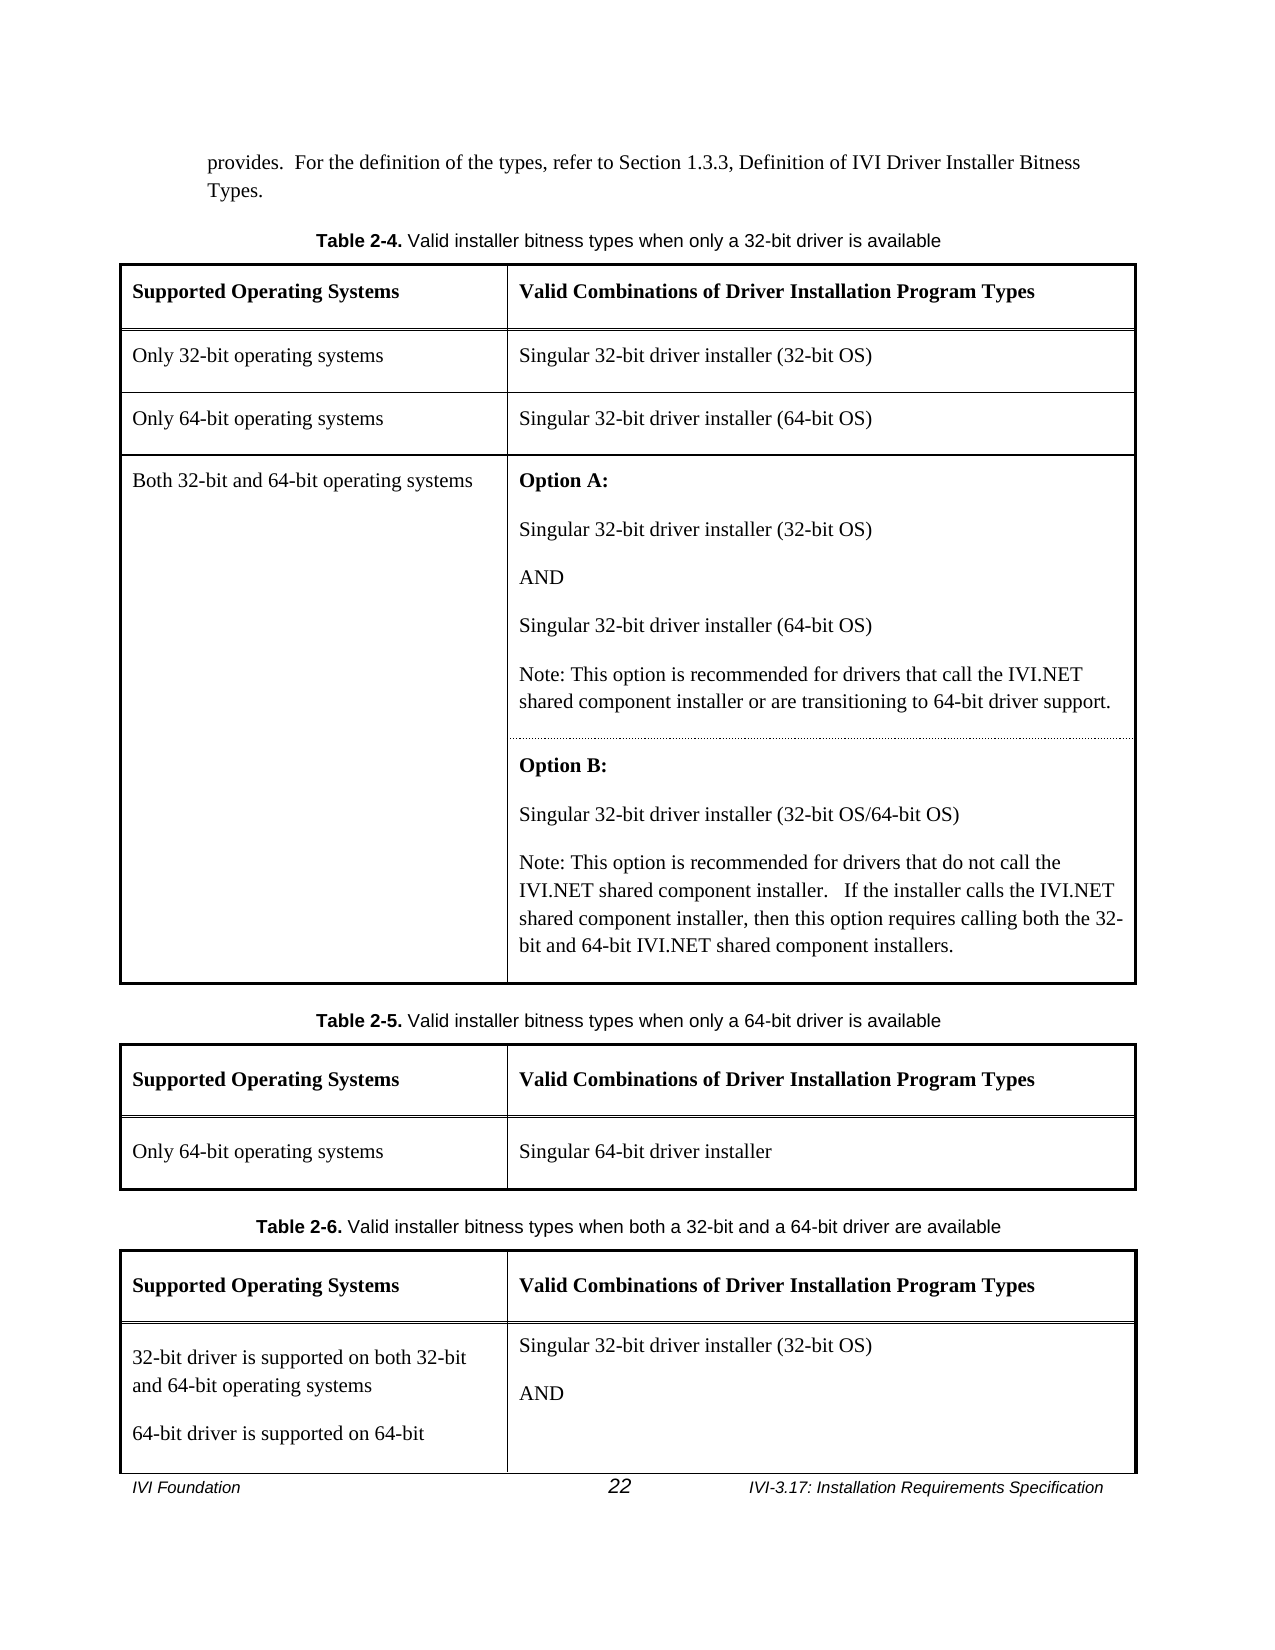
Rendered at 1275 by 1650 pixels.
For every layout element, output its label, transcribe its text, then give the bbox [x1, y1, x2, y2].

table_header Valid Combinations of Driver Installation Program Types [508, 1252, 1134, 1321]
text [207, 150, 1125, 202]
table_header Supported Operating Systems [122, 1252, 507, 1321]
text Table 2-5. Valid installer bitness types when only a 64-bit driver is available [132, 1010, 1125, 1031]
table_header Supported Operating Systems [122, 1046, 507, 1115]
table_cell Singular 64-bit driver installer [508, 1118, 1134, 1188]
table_header Supported Operating Systems [122, 266, 507, 327]
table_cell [508, 1324, 1134, 1472]
table_header Valid Combinations of Driver Installation Program Types [508, 1046, 1134, 1115]
table_cell Only 32-bit operating systems [122, 331, 507, 391]
text Table 2-6. Valid installer bitness types when both a 32-bit and a 64-bit driver are available [132, 1216, 1125, 1237]
table_cell Singular 32-bit driver installer (32-bit OS) [508, 331, 1134, 391]
text Table 2-4. Valid installer bitness types when only a 32-bit driver is available [132, 230, 1125, 252]
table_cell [122, 1324, 507, 1472]
table_cell Option B: Singular 32-bit driver installer (32-bit OS/64-bit OS) Note: This option is recommended for drivers that do not call the IVI.NET shared component installer. If the installer calls the IVI.NET shared component installer, then this option requires calling both the 32-bit and 64-bit IVI.NET shared component installers. [508, 738, 1134, 982]
table_header Valid Combinations of Driver Installation Program Types [508, 266, 1134, 327]
table_cell Only 64-bit operating systems [122, 393, 507, 454]
table_cell Only 64-bit operating systems [122, 1118, 507, 1188]
table_cell Both 32-bit and 64-bit operating systems [122, 456, 507, 982]
table_cell Option A: Singular 32-bit driver installer (32-bit OS) AND Singular 32-bit driver installer (64-bit OS) Note: This option is recommended for drivers that call the IVI.NET shared component installer or are transitioning to 64-bit driver support. [508, 456, 1134, 738]
table_cell Singular 32-bit driver installer (64-bit OS) [508, 393, 1134, 454]
